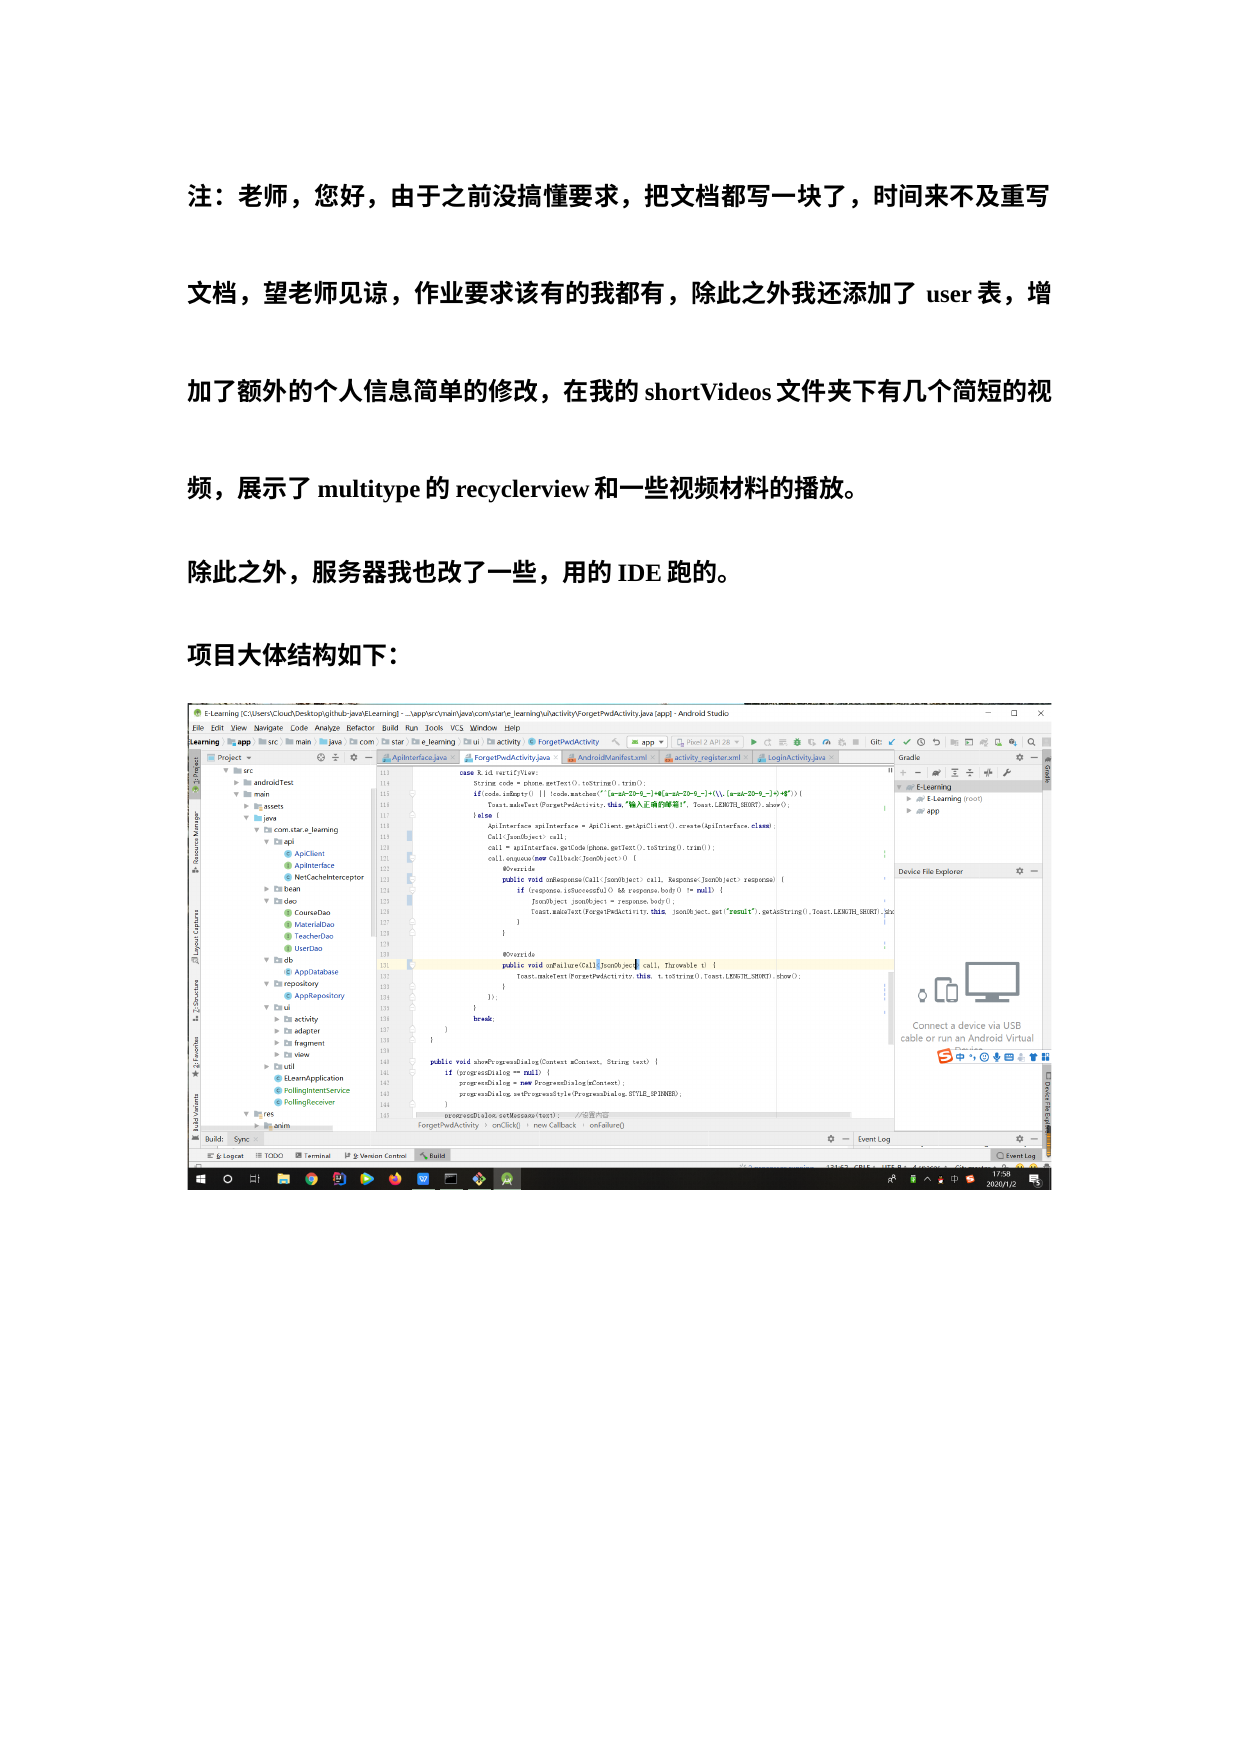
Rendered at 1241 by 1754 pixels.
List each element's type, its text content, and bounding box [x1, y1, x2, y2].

list 除此之外，服务器我也改了一些，用的IDE跑的。 [187, 538, 1053, 603]
list 注：老师，您好，由于之前没搞懂要求，把文档都写一块了，时间来不及重写文档，望老师见谅，作业要求该有的我都有，除此之外我还添加了user表，增加了额外的个人信息简单的修改，在我的shortVideos文件夹下有几个简短的视频，展示了multitype的recyclerview和一些视频材料的播放。 [187, 162, 1053, 519]
picture [187, 703, 1052, 1190]
list 项目大体结构如下： [187, 621, 1053, 686]
